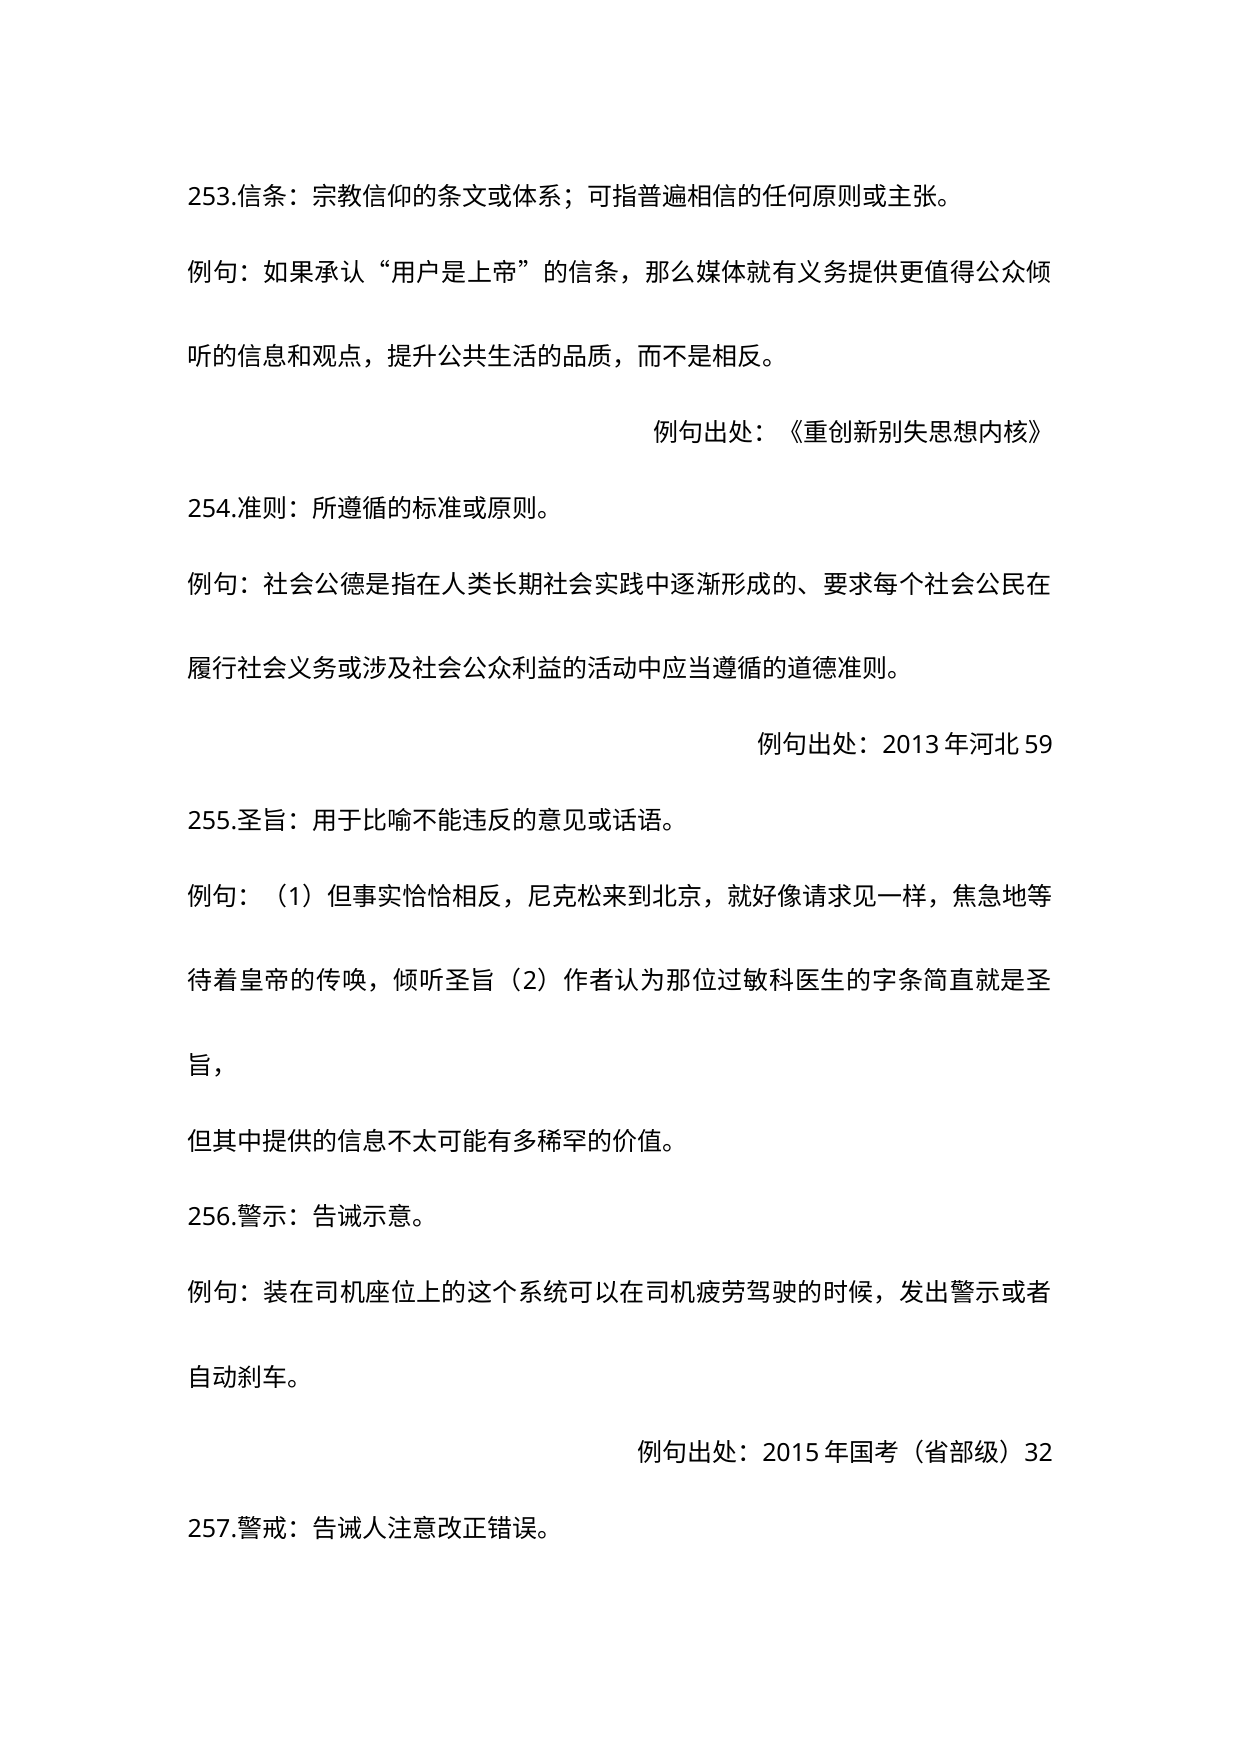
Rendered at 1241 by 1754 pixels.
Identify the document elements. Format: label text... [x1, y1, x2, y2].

text 255.圣旨：用于比喻不能违反的意见或话语。 [187, 786, 1053, 851]
text 例句：社会公德是指在人类长期社会实践中逐渐形成的、要求每个社会公民在履行社会义务或涉及社会公众利益的活动中应当遵循的道德准则。 [187, 550, 1053, 699]
text 例句：如果承认“用户是上帝”的信条，那么媒体就有义务提供更值得公众倾听的信息和观点，提升公共生活的品质，而不是相反。 [187, 238, 1053, 387]
text 例句：装在司机座位上的这个系统可以在司机疲劳驾驶的时候，发出警示或者自动刹车。 [187, 1258, 1053, 1408]
text 256.警示：告诫示意。 [187, 1182, 1053, 1247]
text 例句出处：2013年河北59 [187, 710, 1053, 775]
text 但其中提供的信息不太可能有多稀罕的价值。 [187, 1107, 1053, 1172]
text 例句：（1）但事实恰恰相反，尼克松来到北京，就好像请求见一样，焦急地等待着皇帝的传唤，倾听圣旨（2）作者认为那位过敏科医生的字条简直就是圣旨， [187, 862, 1053, 1096]
text 例句出处：《重创新别失思想内核》 [187, 398, 1053, 463]
text 253.信条：宗教信仰的条文或体系；可指普遍相信的任何原则或主张。 [187, 162, 1053, 227]
text 257.警戒：告诫人注意改正错误。 [187, 1494, 1053, 1559]
text 254.准则：所遵循的标准或原则。 [187, 474, 1053, 539]
text 例句出处：2015年国考（省部级）32 [187, 1418, 1053, 1483]
